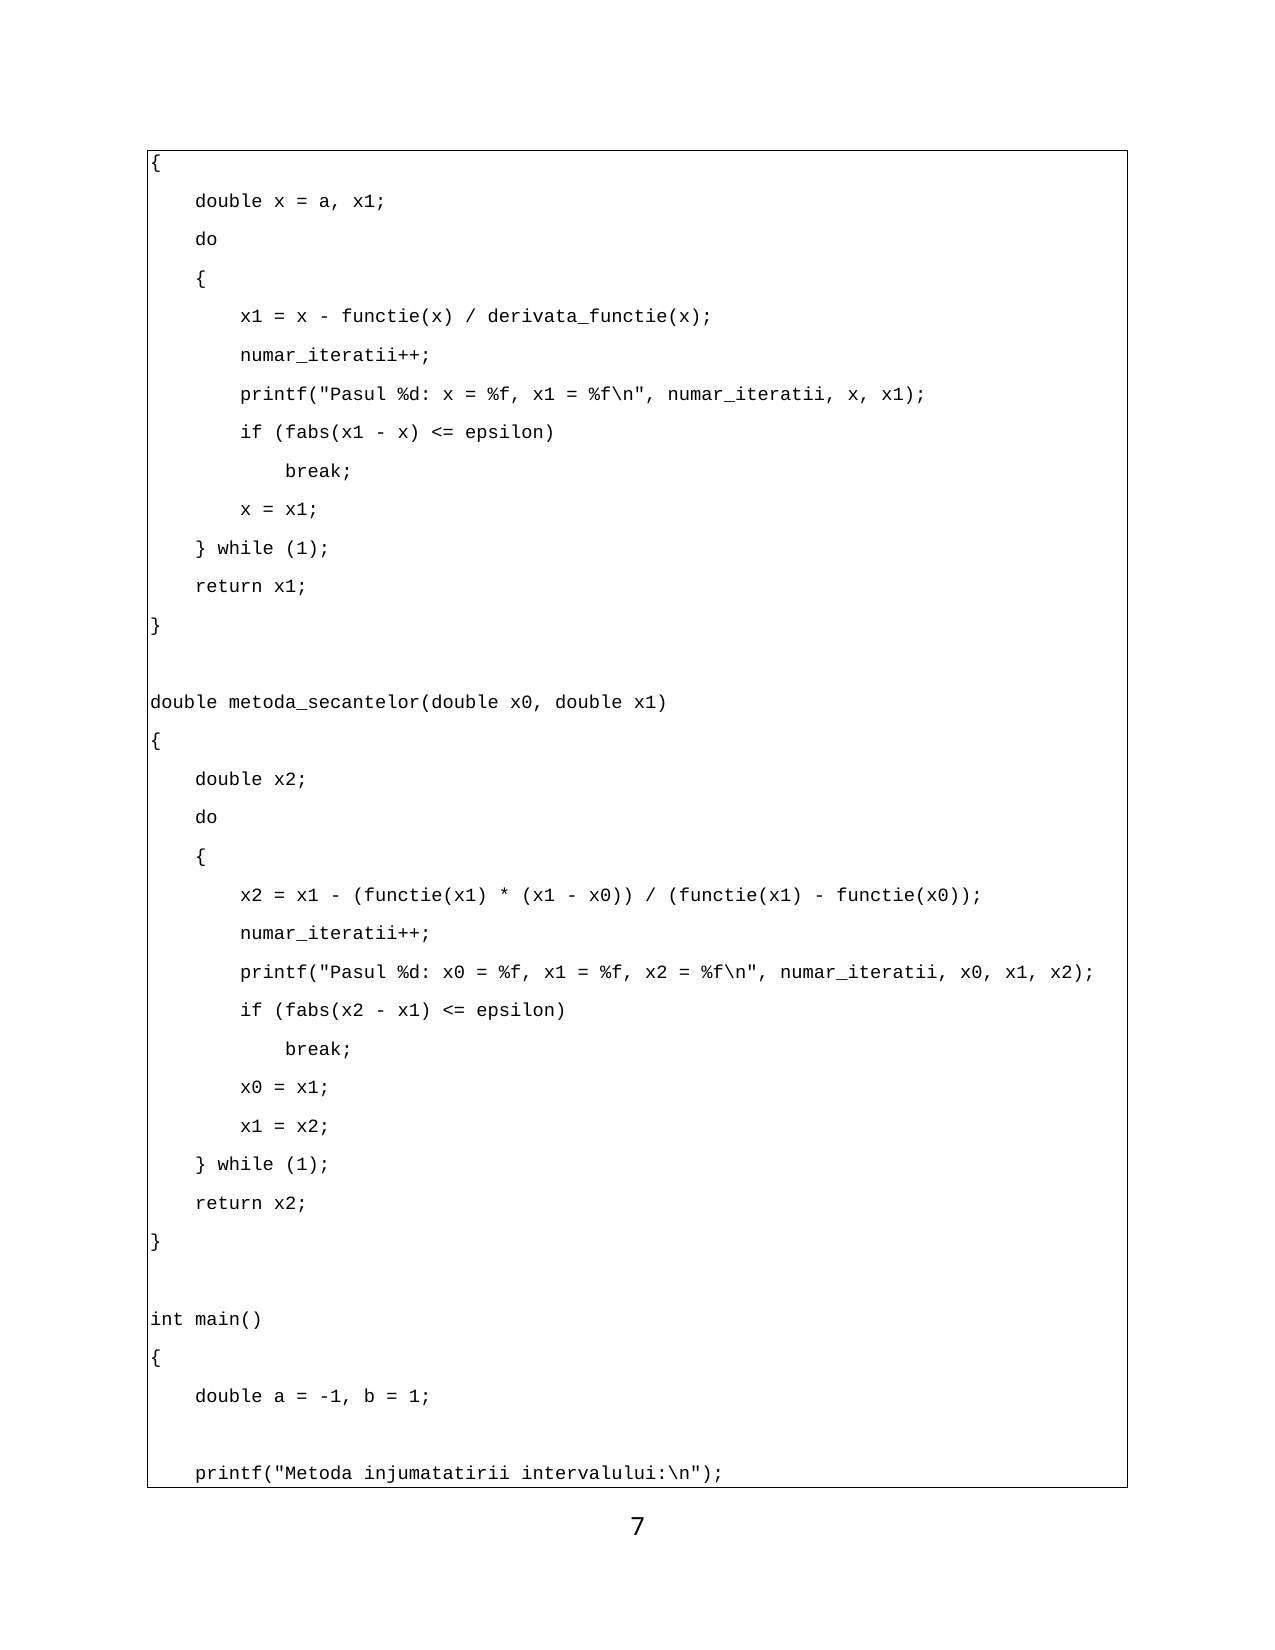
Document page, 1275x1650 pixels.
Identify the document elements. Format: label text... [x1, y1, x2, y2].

text } while (1); [148, 1152, 1127, 1176]
text { [148, 1345, 1127, 1369]
text if (fabs(x1 - x) <= epsilon) [148, 420, 1127, 444]
text x2 = x1 - (functie(x1) * (x1 - x0)) / (functie(x1) - functie(x0)); [148, 882, 1127, 907]
text printf("Metoda injumatatirii intervalului:\n"); [148, 1460, 1127, 1487]
text break; [148, 458, 1127, 483]
text printf("Pasul %d: x = %f, x1 = %f\n", numar_iteratii, x, x1); [148, 381, 1127, 406]
text double x = a, x1; [148, 188, 1127, 213]
text { [148, 728, 1127, 752]
text x1 = x2; [148, 1113, 1127, 1138]
text return x2; [148, 1191, 1127, 1215]
text printf("Pasul %d: x0 = %f, x1 = %f, x2 = %f\n", numar_iteratii, x0, x1, x2); [148, 959, 1127, 984]
text return x1; [148, 574, 1127, 598]
text } [148, 612, 1127, 637]
text x1 = x - functie(x) / derivata_functie(x); [148, 304, 1127, 328]
text numar_iteratii++; [148, 921, 1127, 945]
text double x2; [148, 767, 1127, 791]
text { [148, 151, 1127, 174]
text break; [148, 1036, 1127, 1061]
text x0 = x1; [148, 1075, 1127, 1099]
text numar_iteratii++; [148, 343, 1127, 367]
text do [148, 227, 1127, 251]
text x = x1; [148, 497, 1127, 521]
text } while (1); [148, 535, 1127, 560]
text do [148, 805, 1127, 829]
text double a = -1, b = 1; [148, 1383, 1127, 1408]
text { [148, 844, 1127, 868]
text if (fabs(x2 - x1) <= epsilon) [148, 998, 1127, 1022]
text int main() [148, 1306, 1127, 1331]
text double metoda_secantelor(double x0, double x1) [148, 689, 1127, 714]
text { [148, 266, 1127, 290]
text } [148, 1229, 1127, 1253]
